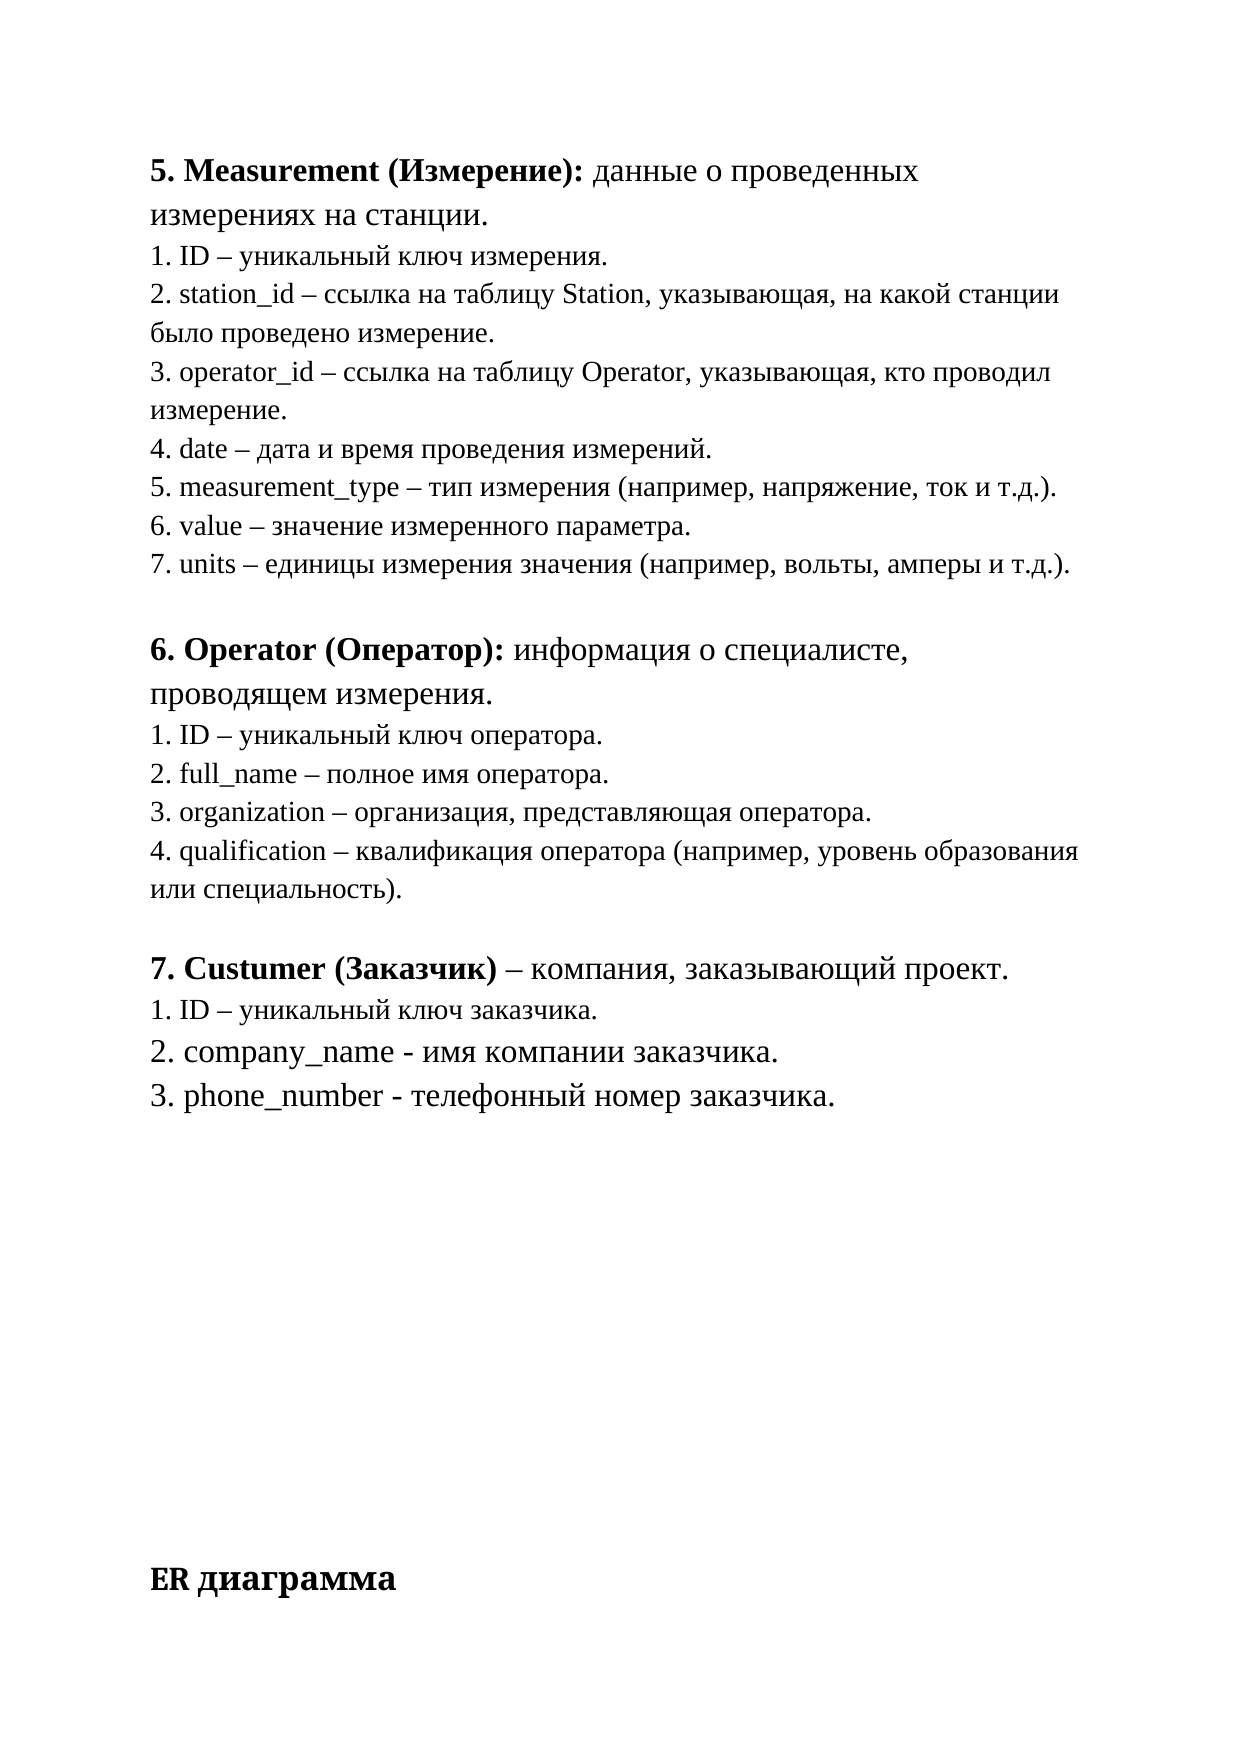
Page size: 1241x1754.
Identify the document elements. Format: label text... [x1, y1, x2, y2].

text 5. Measurement (Измерение): данные о проведенных измерениях на станции. [150, 150, 1090, 232]
text 3. operator_id – ссылка на таблицу Operator, указывающая, кто проводил измерение. [150, 354, 1090, 426]
text 3. phone_number - телефонный номер заказчика. [150, 1075, 1090, 1144]
text 7. Custumer (Заказчик) – компания, заказывающий проект. [150, 948, 1090, 987]
text 6. Operator (Оператор): информация о специалисте, проводящем измерения. [150, 629, 1090, 711]
text 1. ID – уникальный ключ измерения. [150, 238, 1090, 272]
text 5. measurement_type – тип измерения (например, напряжение, ток и т.д.). [150, 469, 1090, 503]
text 2. station_id – ссылка на таблицу Station, указывающая, на какой станции было проведено измерение. [150, 277, 1090, 349]
text 4. qualification – квалификация оператора (например, уровень образования или специальность). [150, 833, 1090, 905]
text 3. organization – организация, представляющая оператора. [150, 794, 1090, 828]
text 4. date – дата и время проведения измерений. [150, 431, 1090, 464]
text 1. ID – уникальный ключ оператора. [150, 717, 1090, 751]
text 1. ID – уникальный ключ заказчика. [150, 992, 1090, 1026]
text ER диаграмма [150, 1519, 1090, 1599]
text 6. value – значение измеренного параметра. [150, 508, 1090, 541]
text 2. full_name – полное имя оператора. [150, 756, 1090, 789]
text 7. units – единицы измерения значения (например, вольты, амперы и т.д.). [150, 546, 1090, 580]
text 2. company_name - имя компании заказчика. [150, 1031, 1090, 1069]
